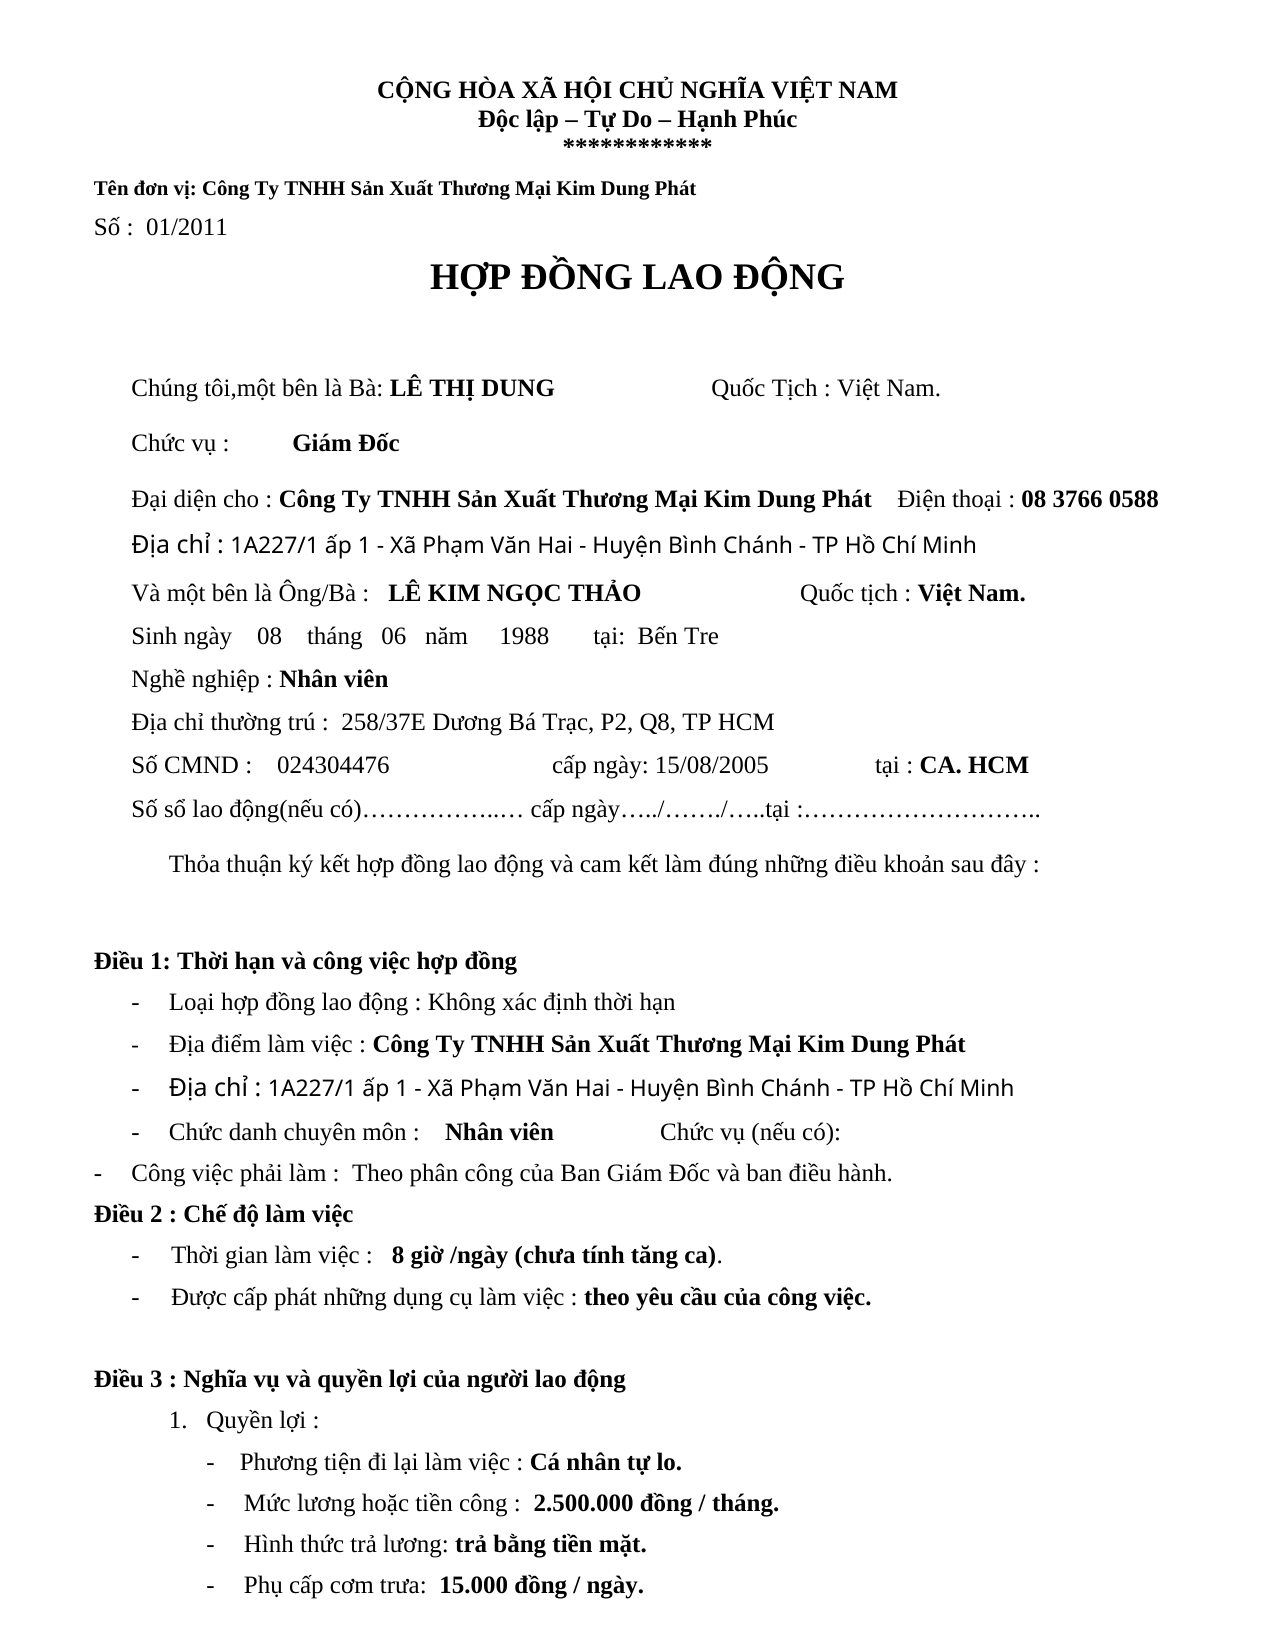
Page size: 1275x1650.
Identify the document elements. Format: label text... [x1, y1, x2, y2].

list Công việc phải làm : Theo phân công của Ban Giám Đốc và ban điều hành. [94, 1158, 1181, 1187]
list Loại hợp đồng lao động : Không xác định thời hạn [131, 987, 1181, 1016]
text Số sổ lao động(nếu có)……………..… cấp ngày…../……./…..tại :……………………….. [94, 794, 1181, 822]
text Sinh ngày 08 tháng 06 năm 1988 tại: Bến Tre [94, 621, 1181, 650]
text - Hình thức trả lương: trả bằng tiền mặt. [206, 1529, 1181, 1558]
list Địa chỉ : 1A227/1 ấp 1 - Xã Phạm Văn Hai - Huyện Bình Chánh - TP Hồ Chí Minh [131, 1070, 1181, 1104]
text Chúng tôi,một bên là Bà: LÊ THỊ DUNG Quốc Tịch : Việt Nam. [94, 373, 1181, 401]
text - Thời gian làm việc : 8 giờ /ngày (chưa tính tăng ca). [94, 1240, 1181, 1269]
text Điều 1: Thời hạn và công việc hợp đồng [94, 946, 1181, 975]
text Số : 01/2011 [94, 212, 1181, 240]
text HỢP ĐỒNG LAO ĐỘNG [94, 255, 1181, 298]
text - Được cấp phát những dụng cụ làm việc : theo yêu cầu của công việc. [94, 1282, 1181, 1310]
text - Phụ cấp cơm trưa: 15.000 đồng / ngày. [206, 1570, 1181, 1599]
text Điều 3 : Nghĩa vụ và quyền lợi của người lao động [94, 1364, 1181, 1393]
text Chức vụ : Giám Đốc [94, 428, 1181, 457]
text Số CMND : 024304476 cấp ngày: 15/08/2005 tại : CA. HCM [94, 751, 1181, 779]
text Địa chỉ thường trú : 258/37E Dương Bá Trạc, P2, Q8, TP HCM [94, 707, 1181, 736]
list Quyền lợi : [169, 1405, 1181, 1434]
text Đại diện cho : Công Ty TNHH Sản Xuất Thương Mại Kim Dung Phát Điện thoại : 08 3766 0588 [94, 484, 1181, 513]
text Thỏa thuận ký kết hợp đồng lao động và cam kết làm đúng những điều khoản sau đây : [94, 849, 1181, 878]
text CỘNG HÒA XÃ HỘI CHỦ NGHĨA VIỆT [94, 75, 1181, 104]
text - Phương tiện đi lại làm việc : Cá nhân tự lo. [206, 1447, 1181, 1475]
text Độc lập – Tự Do – Hạnh Phúc [94, 104, 1181, 132]
text Địa chỉ : 1A227/1 ấp 1 - Xã Phạm Văn Hai - Huyện Bình Chánh - TP Hồ Chí Minh [94, 527, 1181, 561]
text - Mức lương hoặc tiền công : 2.500.000 đồng / tháng. [206, 1488, 1181, 1517]
text Tên đơn vị: Công Ty TNHH Sản Xuất Thương Mại Kim Dung Phát [94, 176, 1181, 200]
text Điều 2 : Chế độ làm việc [94, 1199, 1181, 1228]
text Nghề nghiệp : Nhân viên [131, 664, 1181, 693]
list Địa điểm làm việc : Công Ty TNHH Sản Xuất Thương Mại Kim Dung Phát [131, 1029, 1181, 1057]
text ************ [94, 132, 1181, 161]
text Và một bên là Ông/Bà : LÊ KIM NGỌC THẢO Quốc tịch : Việt Nam. [94, 578, 1181, 607]
list Chức danh chuyên môn : Nhân viên Chức vụ (nếu có): [131, 1117, 1181, 1145]
